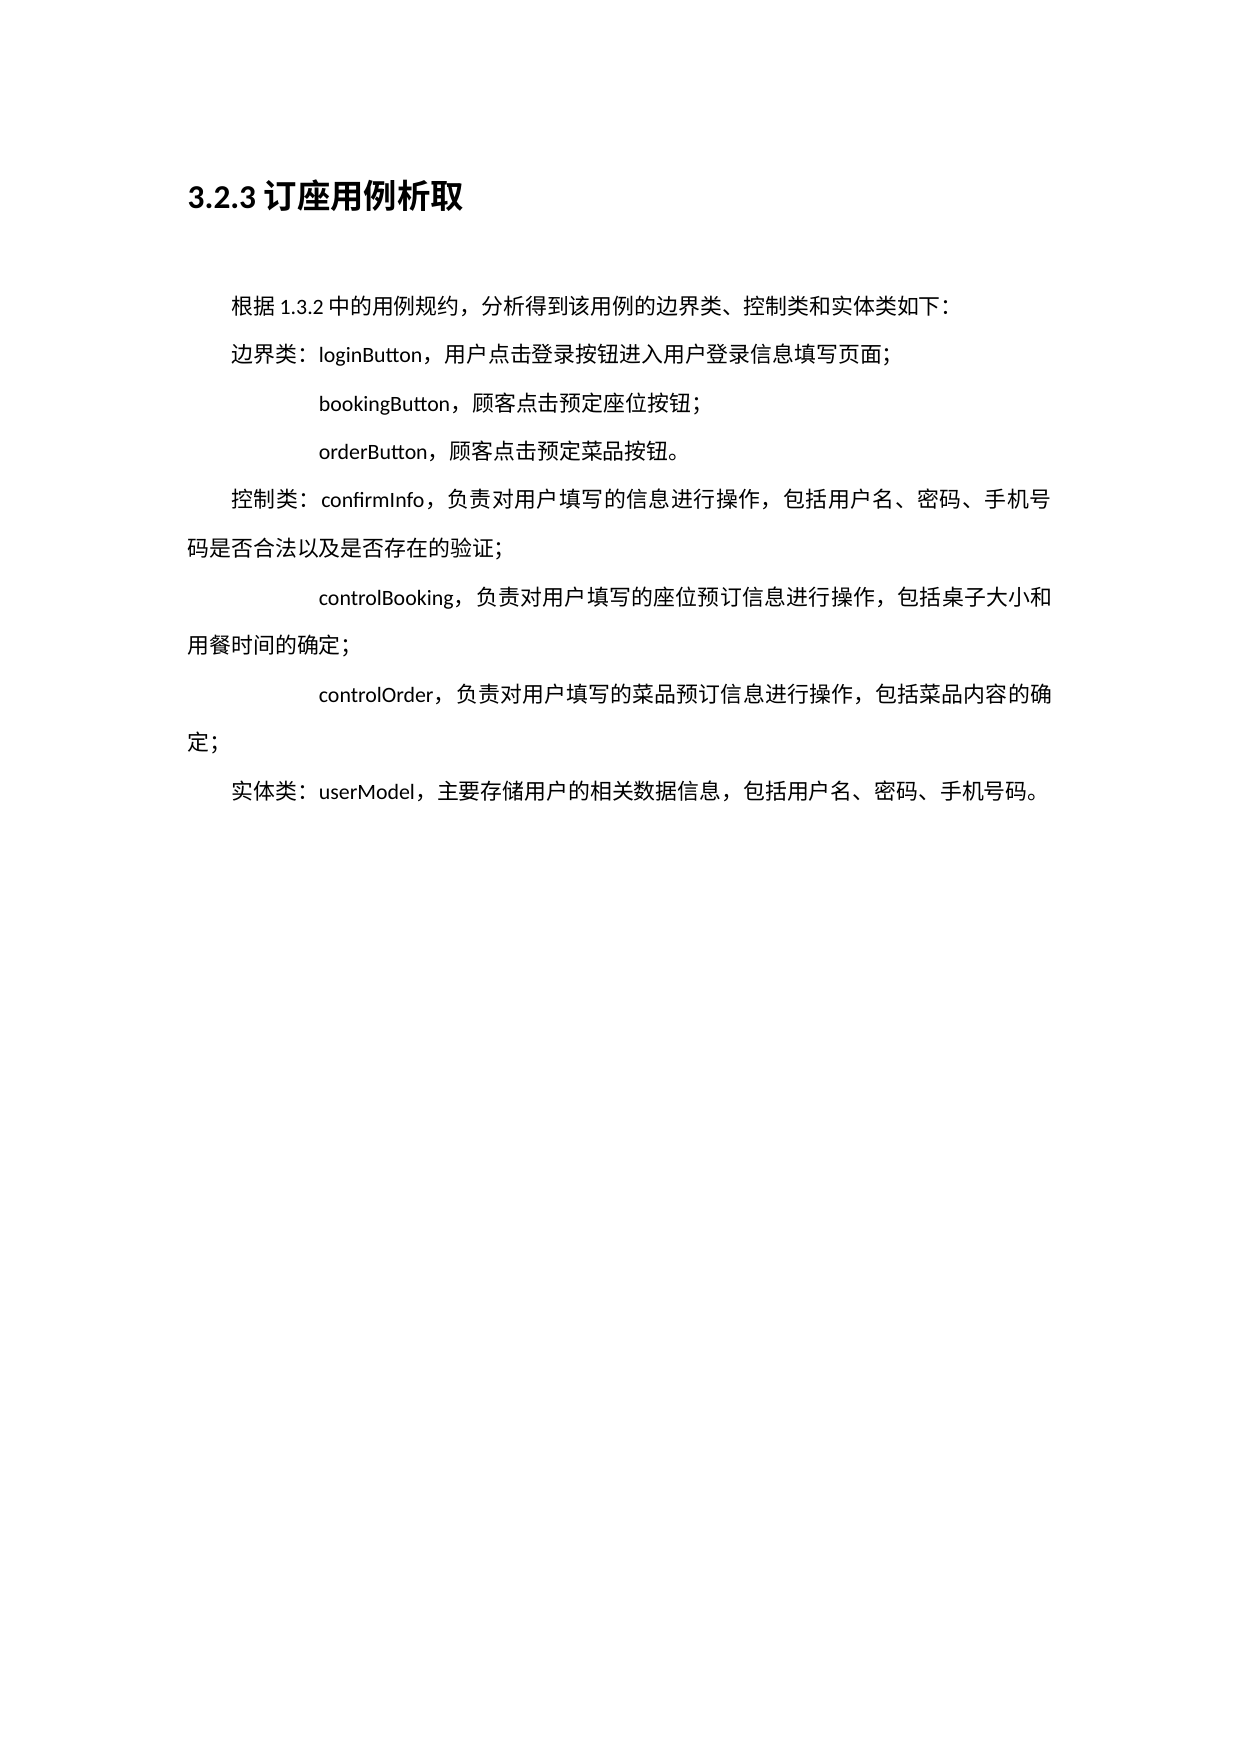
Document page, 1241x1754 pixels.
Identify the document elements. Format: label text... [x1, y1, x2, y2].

text 控制类：confirmInfo，负责对用户填写的信息进行操作，包括用户名、密码、手机号码是否合法以及是否存在的验证； [187, 482, 1053, 563]
text orderButton，顾客点击预定菜品按钮。 [275, 434, 1053, 466]
text 实体类：userModel，主要存储用户的相关数据信息，包括用户名、密码、手机号码。 [187, 773, 1053, 806]
text bookingButton，顾客点击预定座位按钮； [275, 385, 1053, 418]
text controlBooking，负责对用户填写的座位预订信息进行操作，包括桌子大小和用餐时间的确定； [187, 579, 1053, 660]
subtitle 3.2.3 订座用例析取 [187, 162, 1053, 227]
text 根据1.3.2中的用例规约，分析得到该用例的边界类、控制类和实体类如下： [187, 289, 1053, 321]
text 边界类：loginButton，用户点击登录按钮进入用户登录信息填写页面； [187, 337, 1053, 369]
text controlOrder，负责对用户填写的菜品预订信息进行操作，包括菜品内容的确定； [187, 676, 1053, 757]
